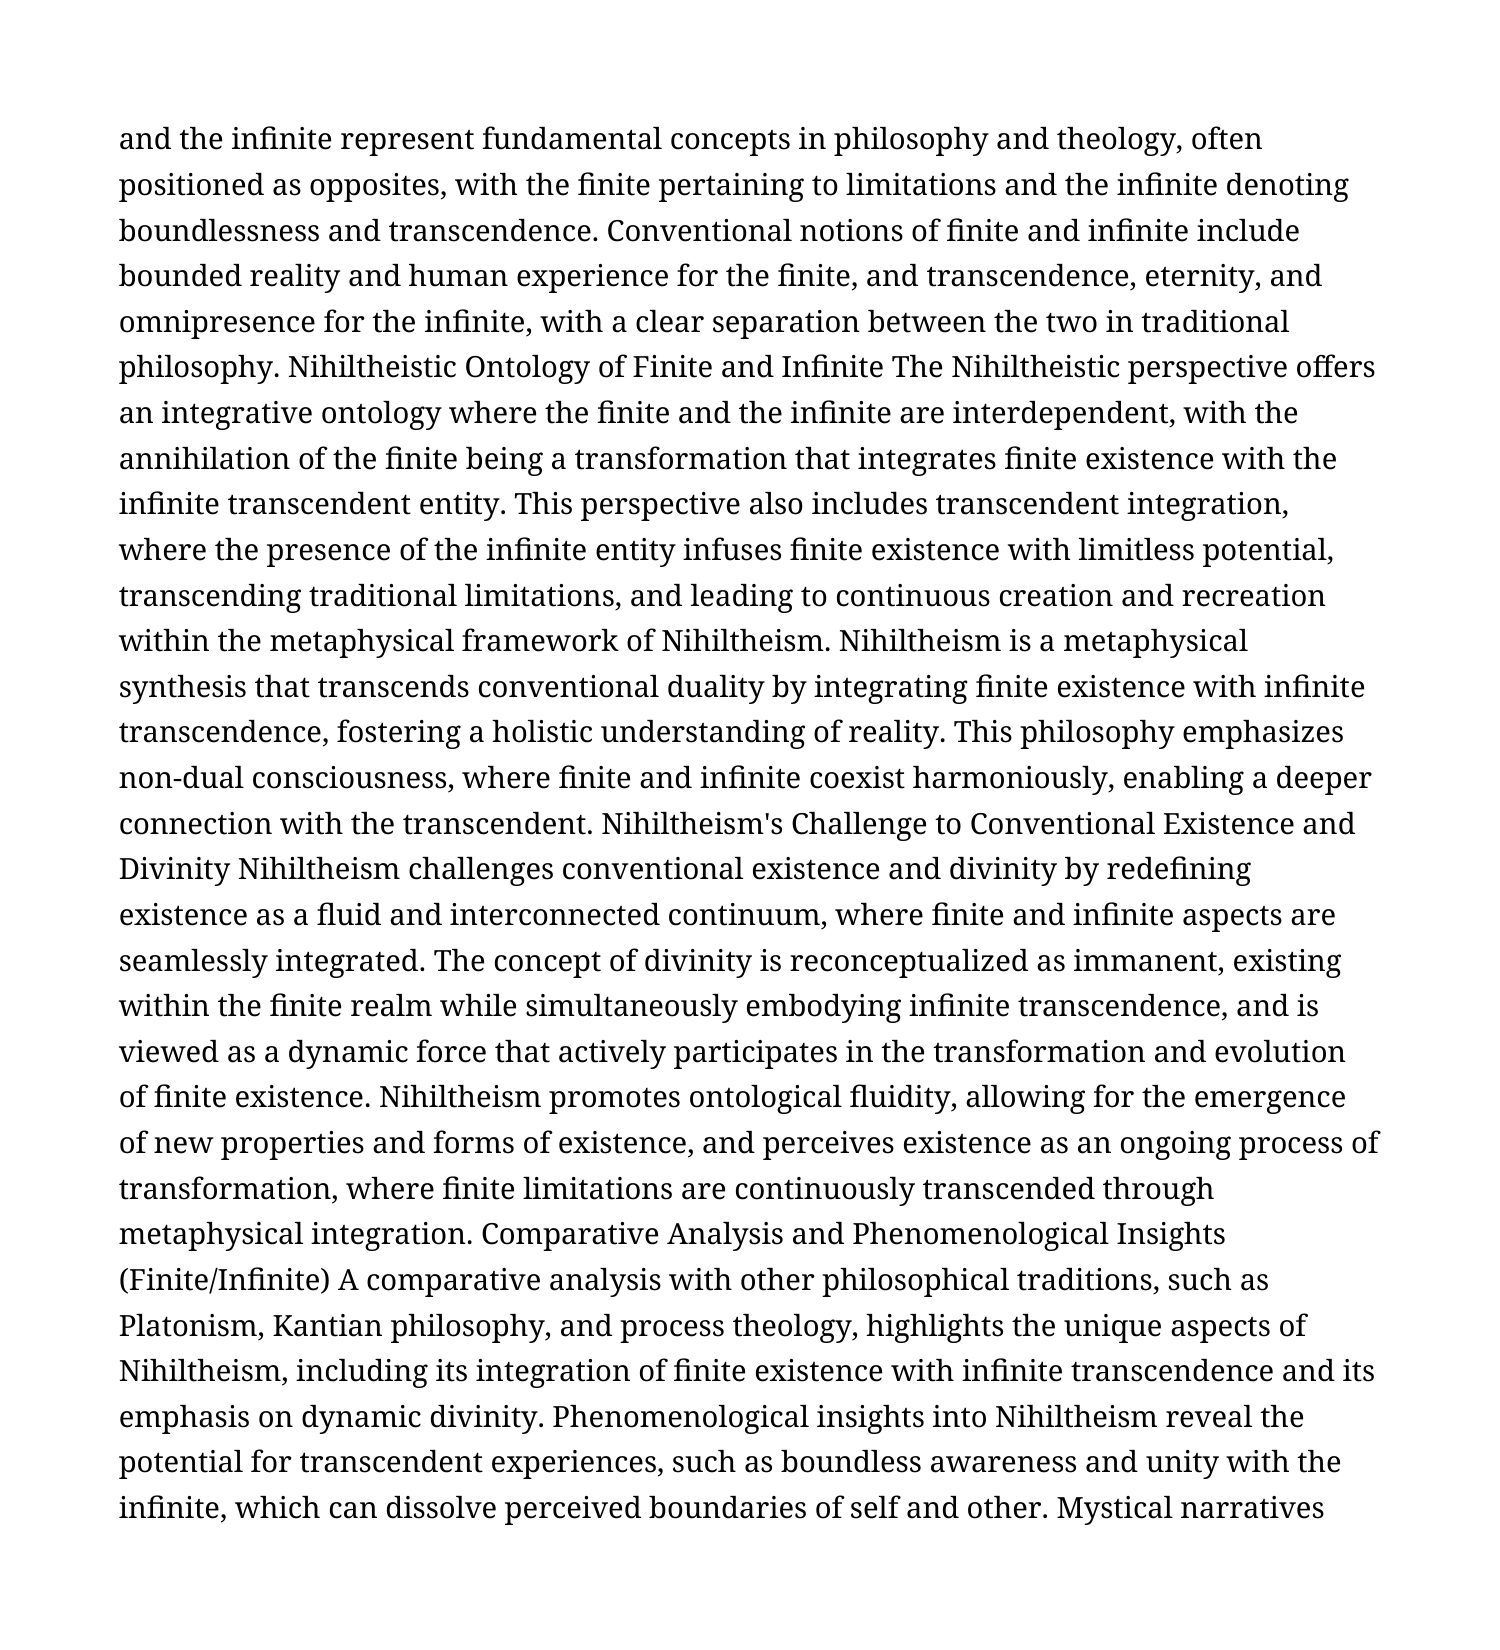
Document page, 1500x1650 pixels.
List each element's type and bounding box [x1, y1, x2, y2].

text [118, 118, 1381, 1527]
